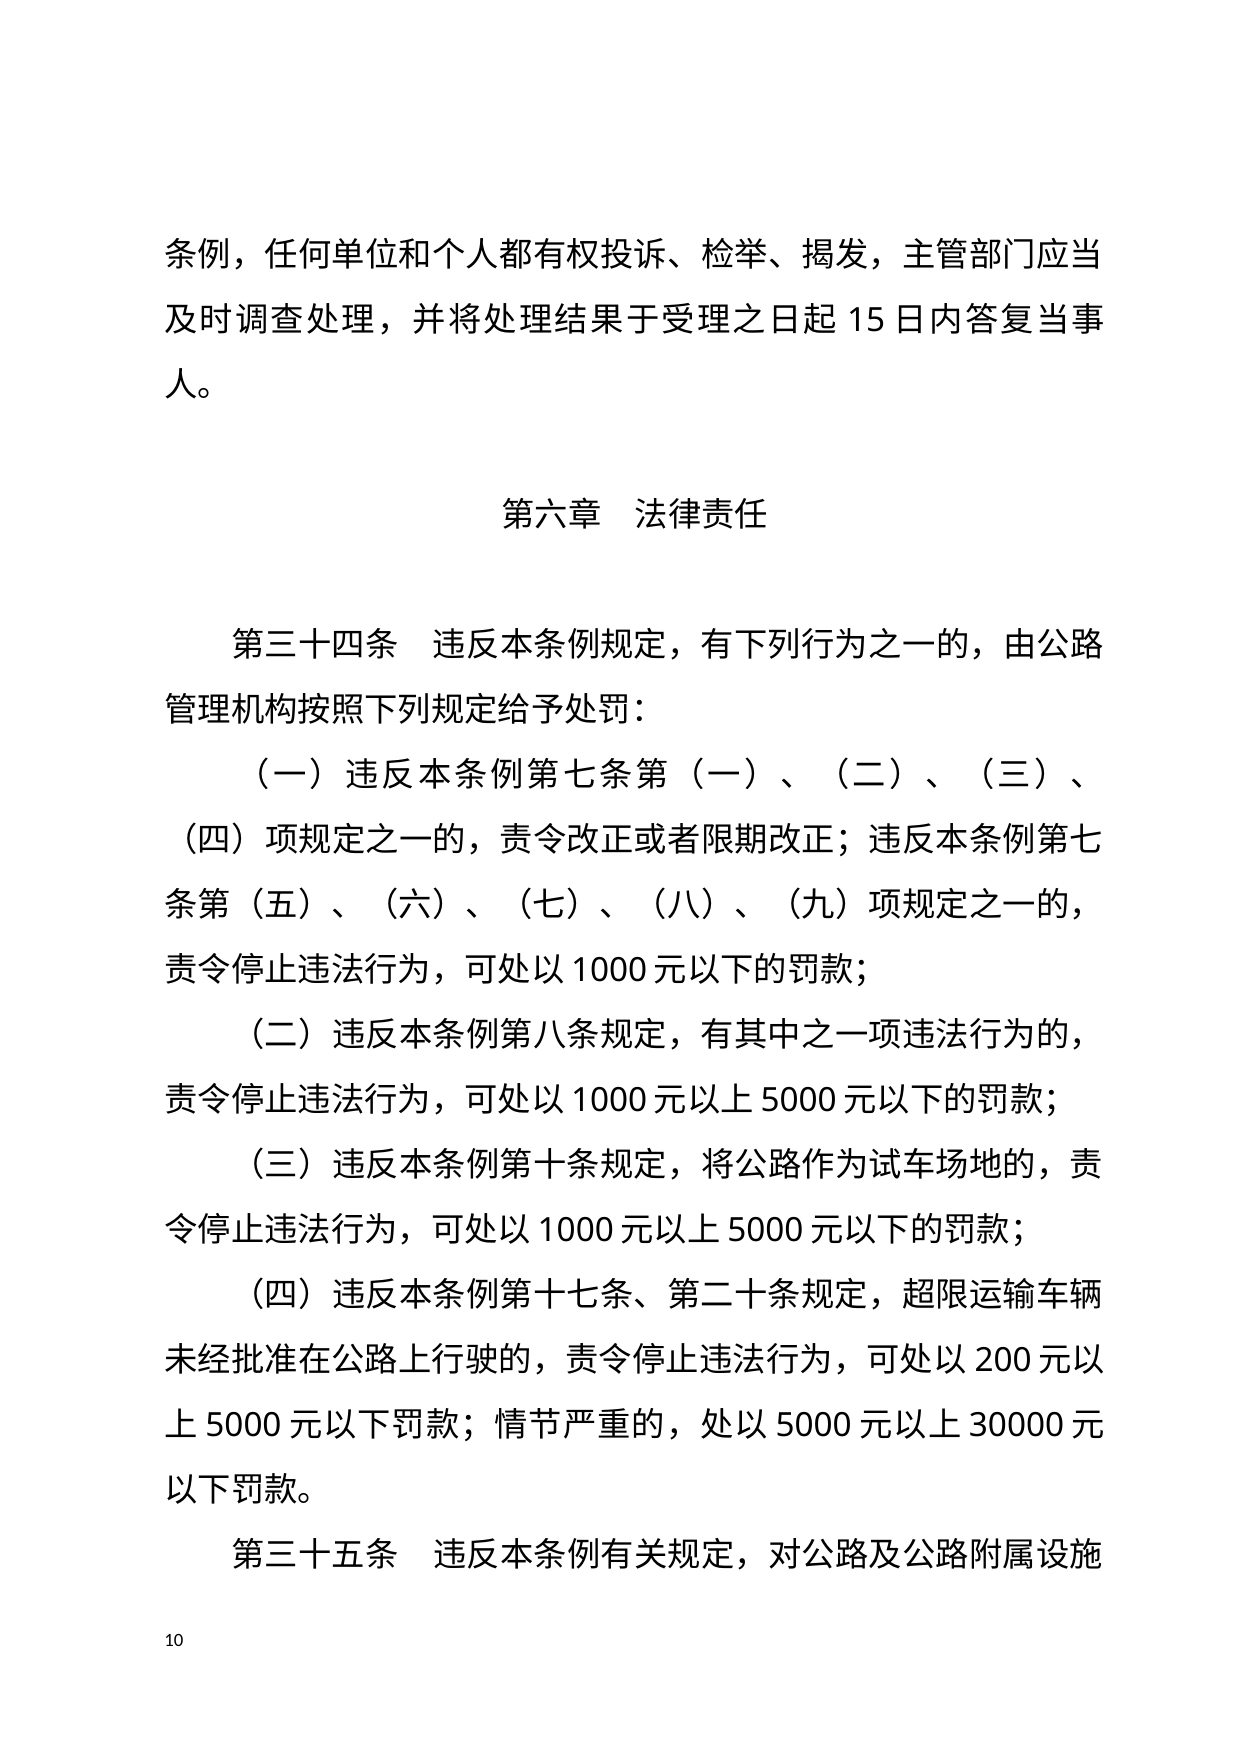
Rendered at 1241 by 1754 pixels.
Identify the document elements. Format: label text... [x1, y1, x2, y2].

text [164, 609, 1105, 1584]
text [164, 219, 1105, 414]
text 第六章 法律责任 [164, 479, 1105, 544]
